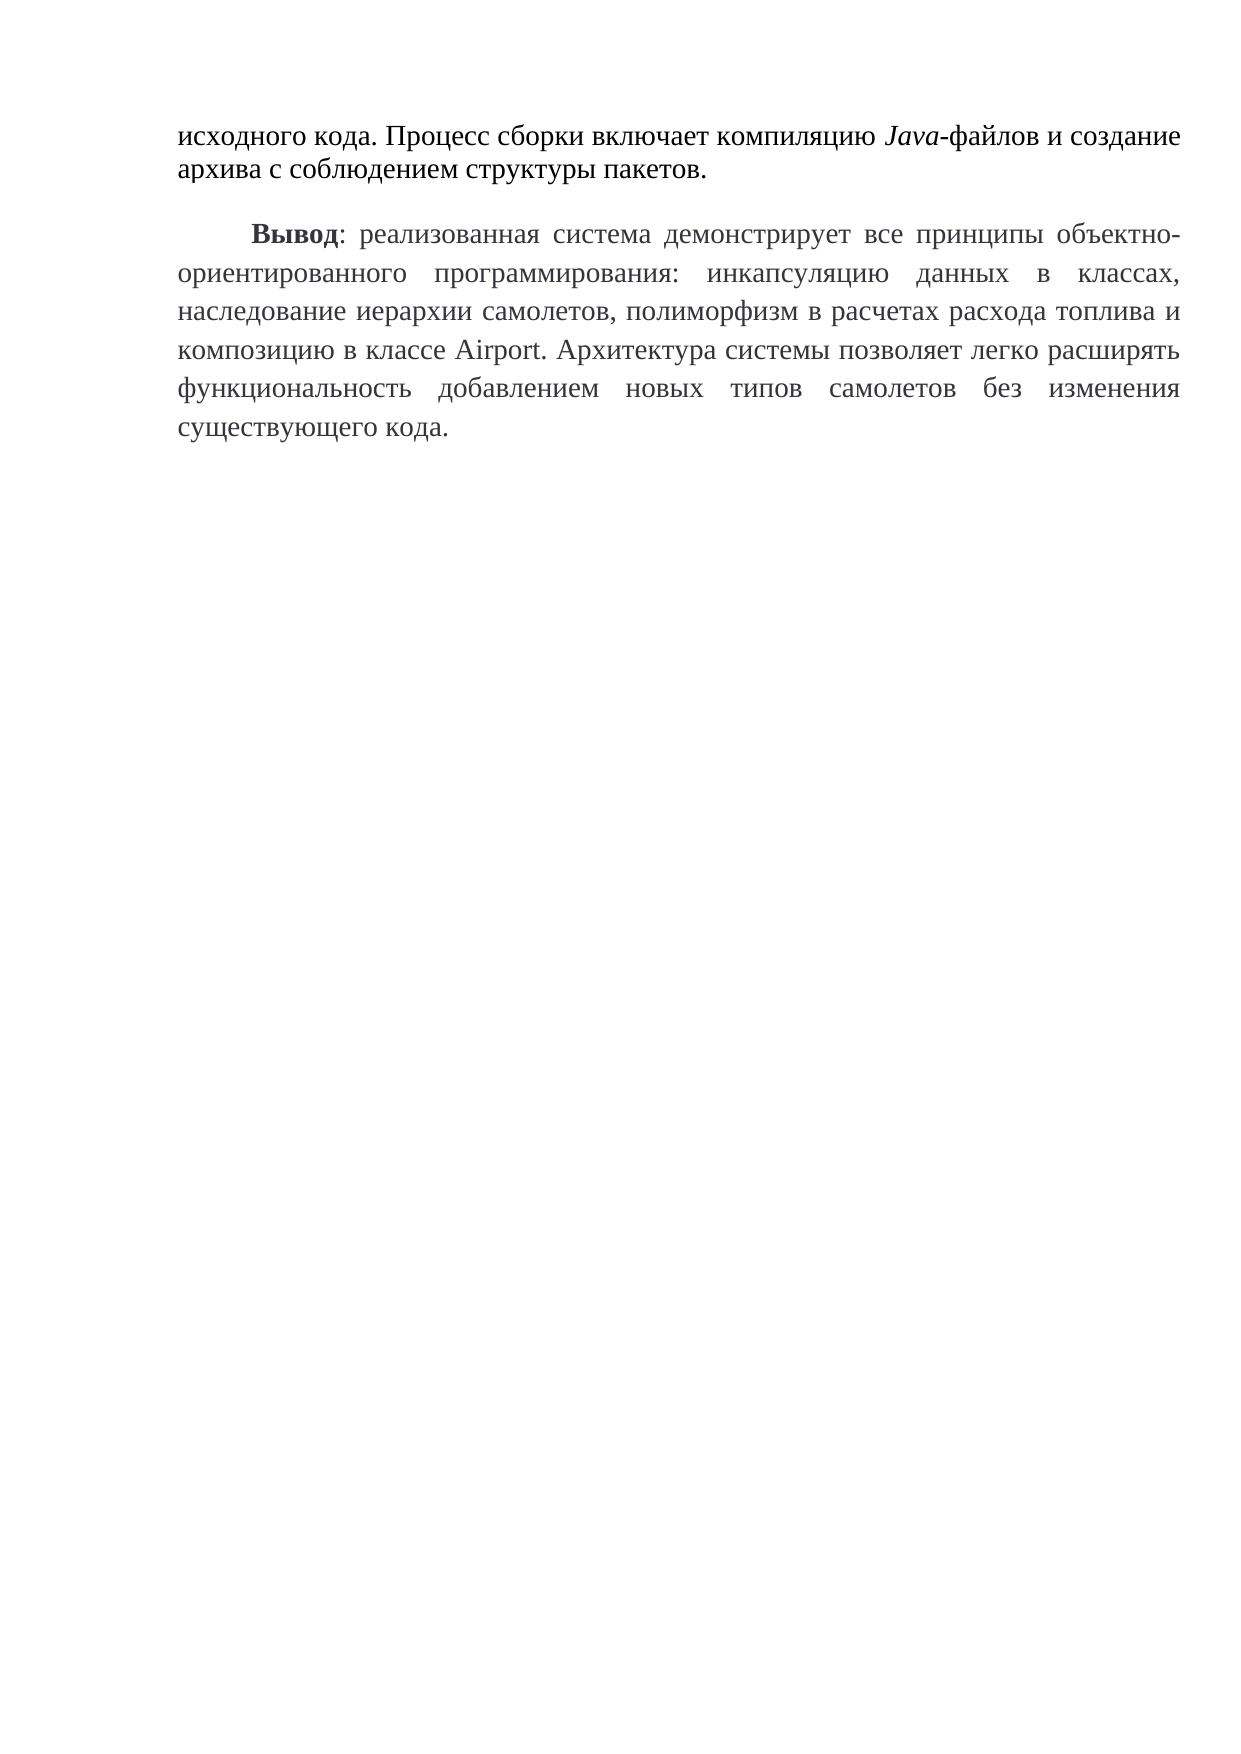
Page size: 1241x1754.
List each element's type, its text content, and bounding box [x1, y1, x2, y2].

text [177, 118, 1181, 185]
text Вывод: реализованная система демонстрирует все принципы объектно-ориентированного программирования: инкапсуляцию данных в классах, наследование иерархии самолетов, полиморфизм в расчетах расхода топлива и композицию в классе Airport. Архитектура системы позволяет легко расширять функциональность добавлением новых типов самолетов без изменения существующего кода. [177, 216, 1181, 443]
